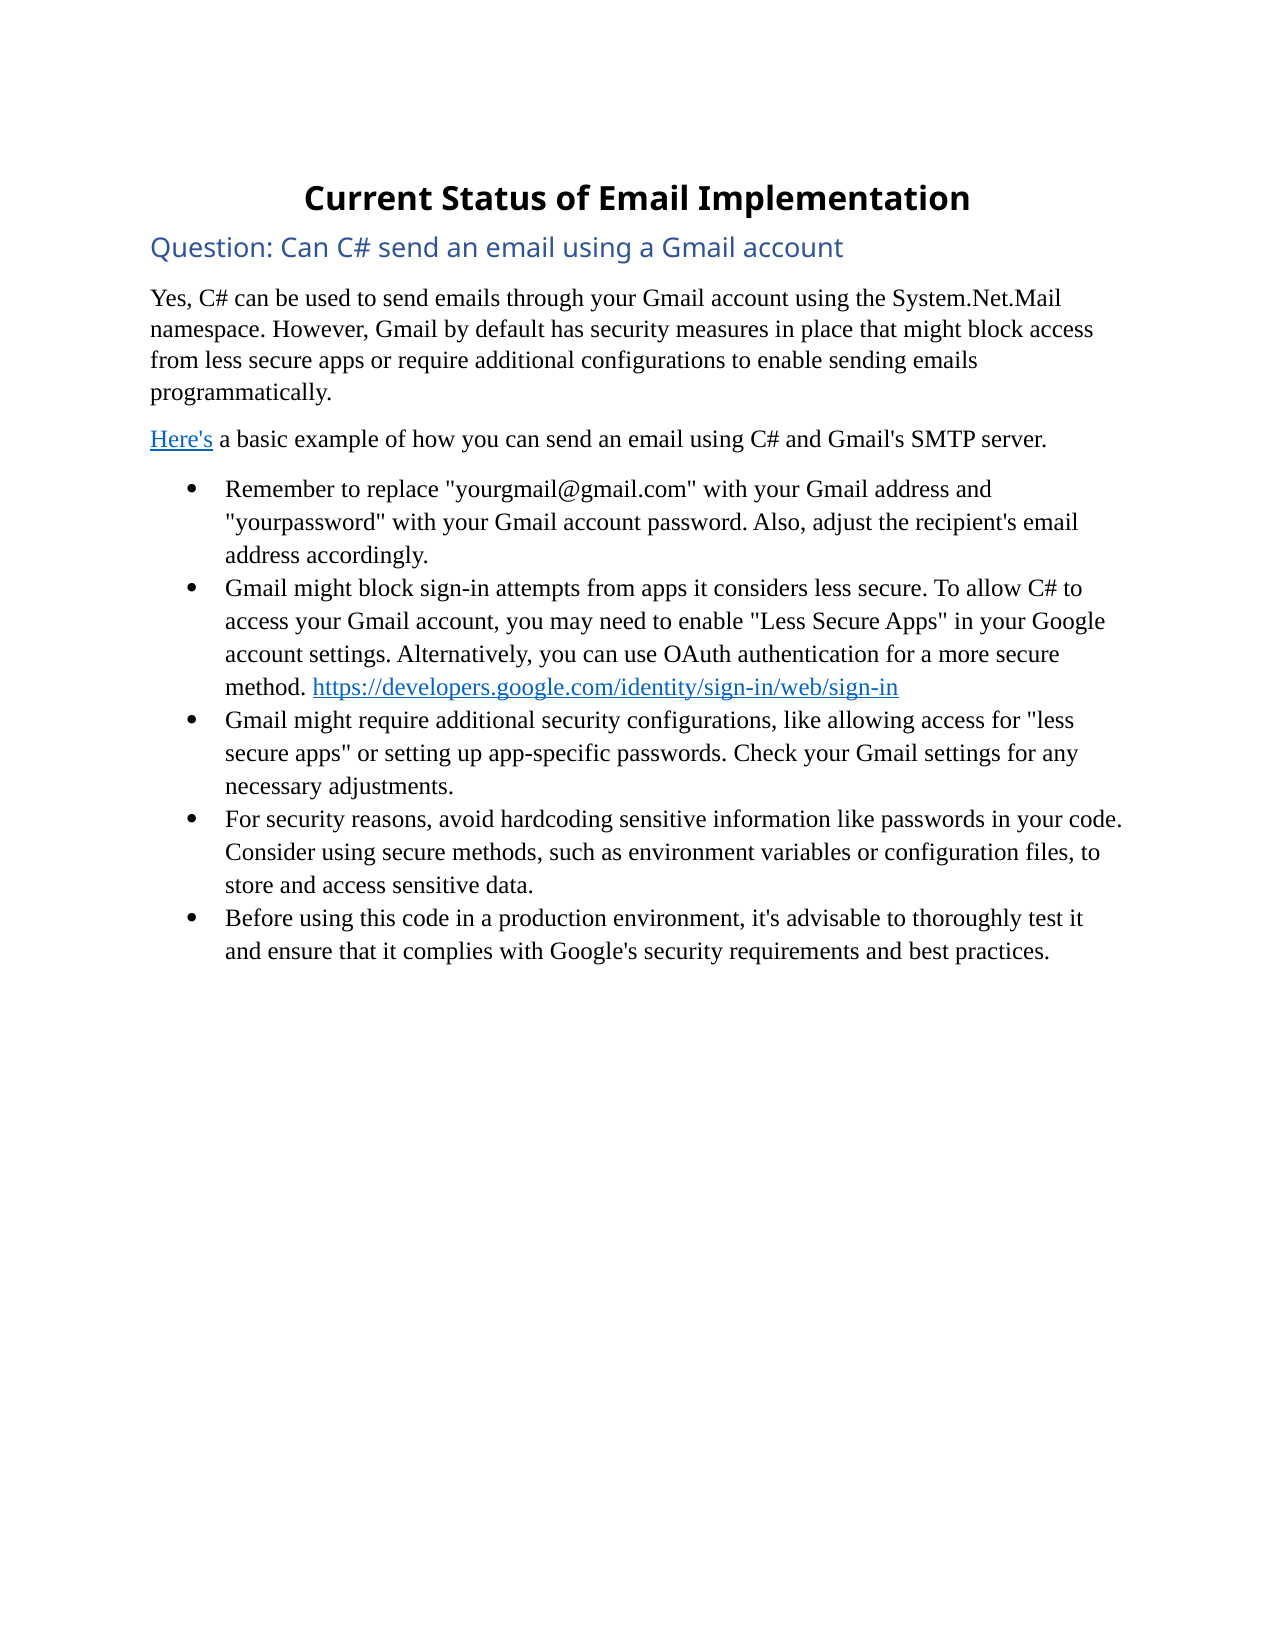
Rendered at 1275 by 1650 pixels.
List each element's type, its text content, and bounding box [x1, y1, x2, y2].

list For security reasons, avoid hardcoding sensitive information like passwords in your code. Consider using secure methods, such as environment variables or configuration files, to store and access sensitive data. [187, 804, 1125, 899]
text Here's a basic example of how you can send an email using C# and Gmail's SMTP server. [150, 424, 1125, 453]
list Before using this code in a production environment, it's advisable to thoroughly test it and ensure that it complies with Google's security requirements and best practices. [187, 903, 1125, 965]
text Yes, C# can be used to send emails through your Gmail account using the System.Net.Mail namespace. However, Gmail by default has security measures in place that might block access from less secure apps or require additional configurations to enable sending emails programmatically. [150, 283, 1125, 405]
subtitle Current Status of Email Implementation [150, 175, 1125, 220]
subtitle Question: Can C# send an email using a Gmail account [150, 228, 1125, 265]
list Remember to replace "yourgmail@gmail.com" with your Gmail address and "yourpassword" with your Gmail account password. Also, adjust the recipient's email address accordingly. [187, 474, 1125, 569]
list Gmail might block sign-in attempts from apps it considers less secure. To allow C# to access your Gmail account, you may need to enable "Less Secure Apps" in your Google account settings. Alternatively, you can use OAuth authentication for a more secure method. https://developers.google.com/identity/sign-in/web/sign-in [187, 573, 1125, 701]
list Gmail might require additional security configurations, like allowing access for "less secure apps" or setting up app-specific passwords. Check your Gmail settings for any necessary adjustments. [187, 705, 1125, 800]
